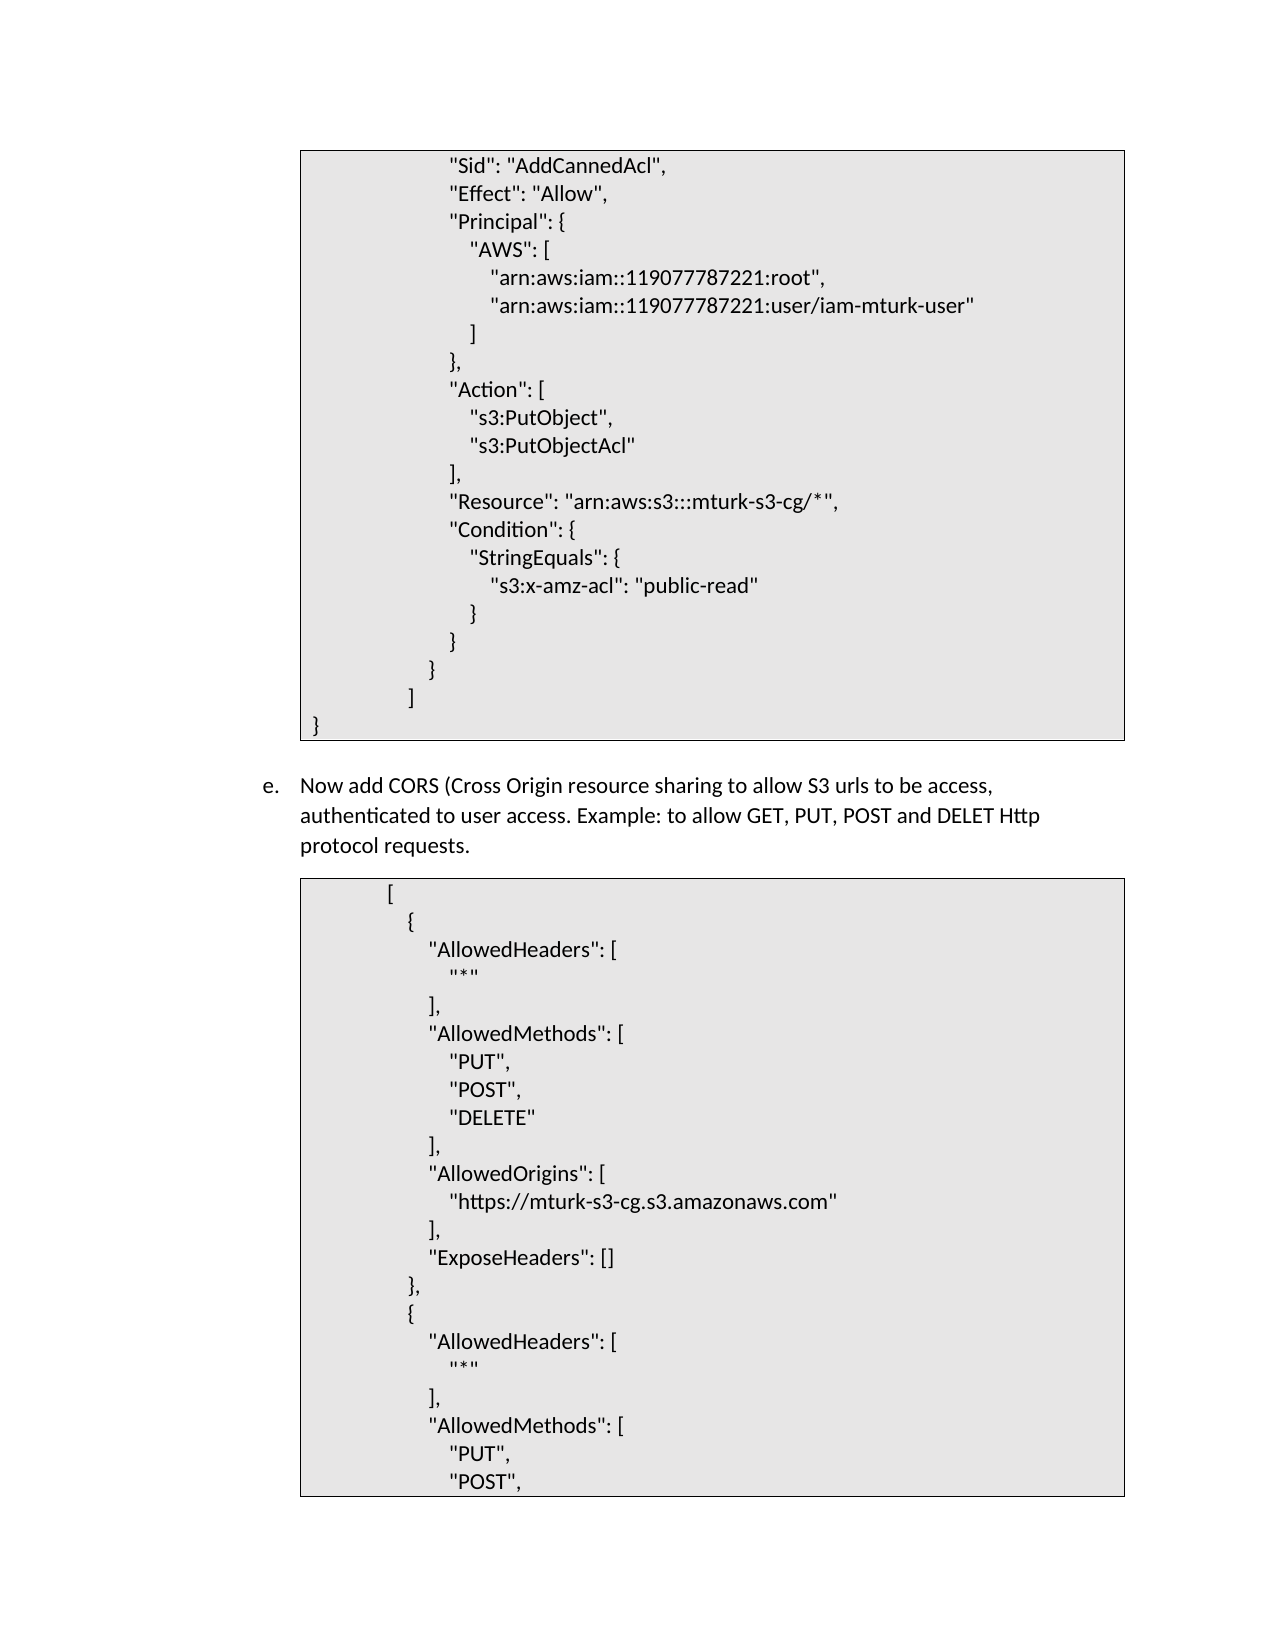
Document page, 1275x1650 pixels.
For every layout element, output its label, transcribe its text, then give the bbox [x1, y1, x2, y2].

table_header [301, 151, 1124, 739]
list Now add CORS (Cross Origin resource sharing to allow S3 urls to be access, authenticated to user access. Example: to allow GET, PUT, POST and DELET Http protocol requests. [262, 771, 1125, 859]
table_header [301, 879, 1124, 1496]
